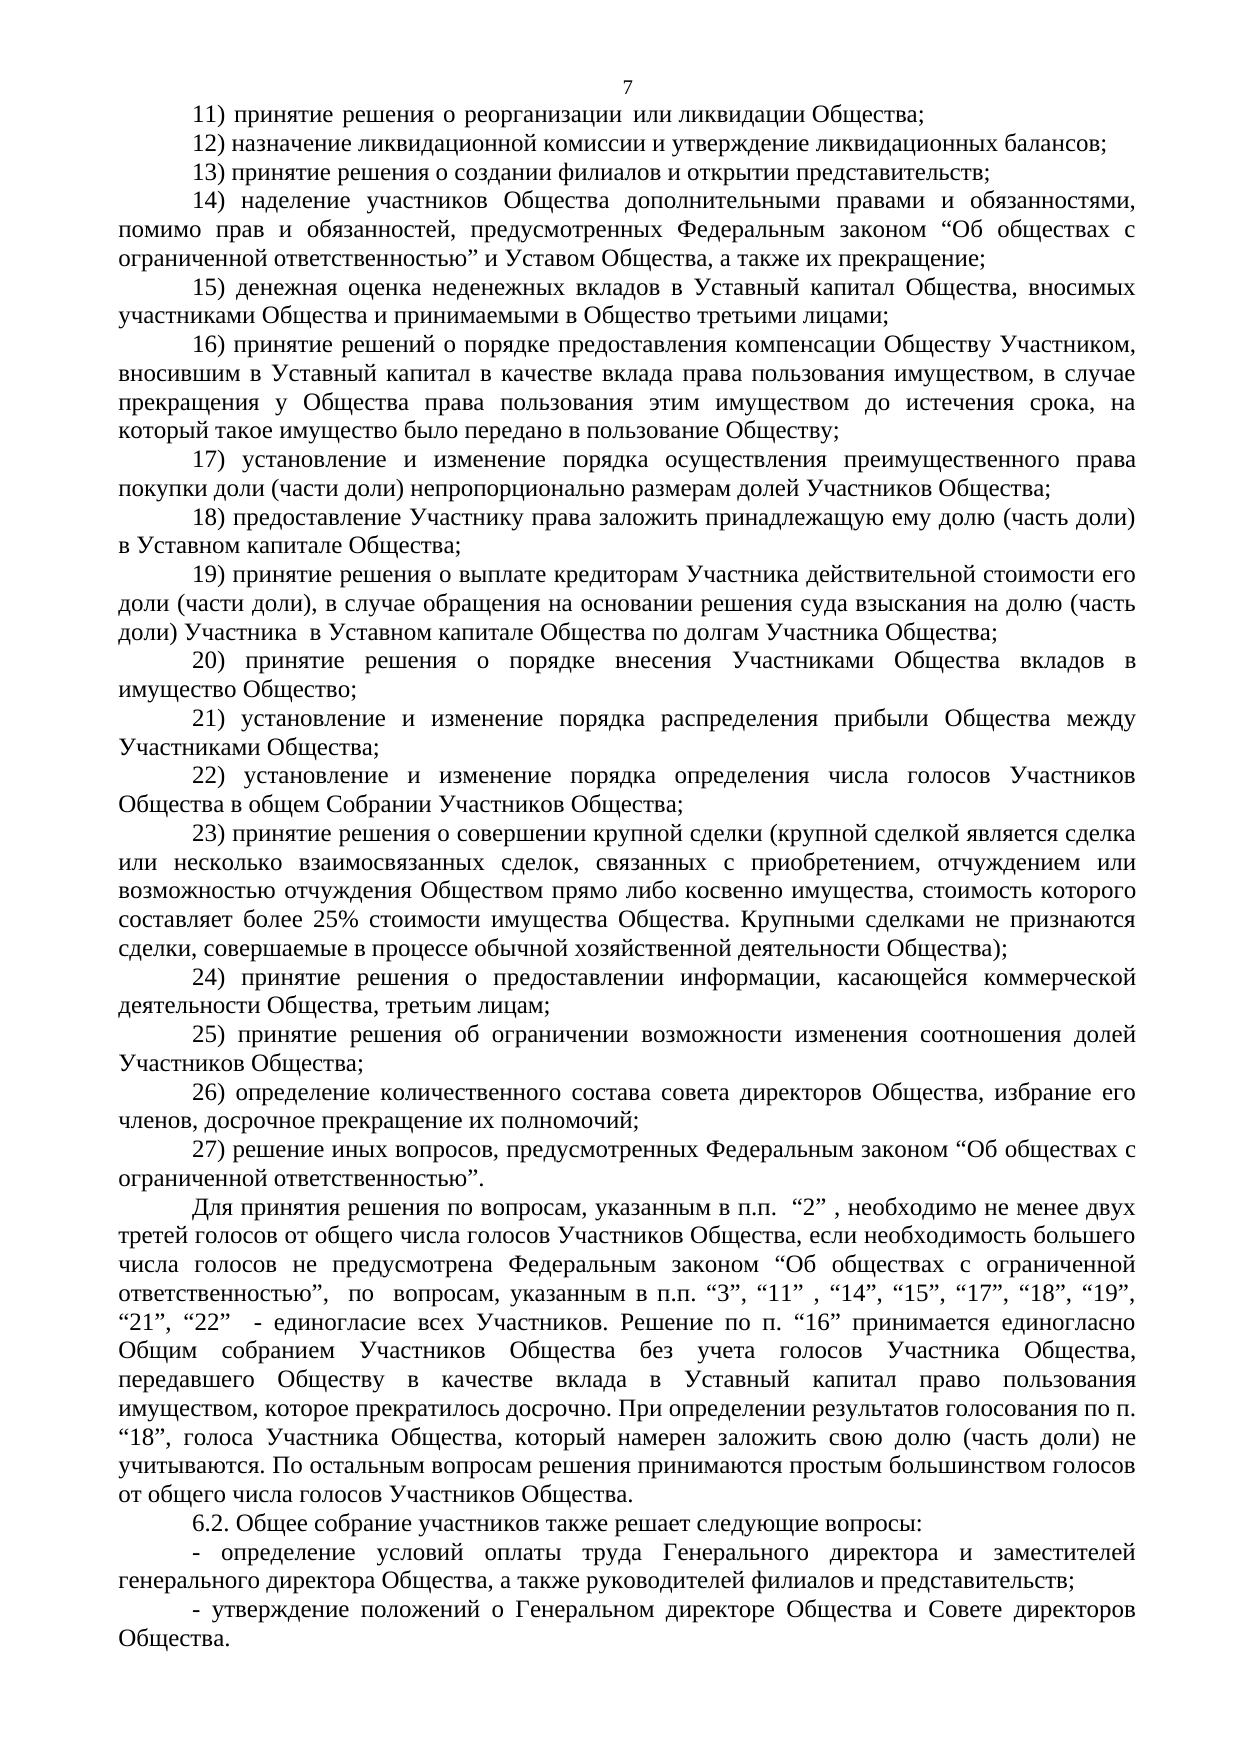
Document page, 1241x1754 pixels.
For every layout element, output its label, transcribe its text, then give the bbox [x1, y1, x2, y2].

text - определение условий оплаты труда Генерального директора и заместителей генерального директора Общества, а также руководителей филиалов и представительств; [118, 1537, 1137, 1594]
text 17) установление и изменение порядка осуществления преимущественного права покупки доли (части доли) непропорционально размерам долей Участников Общества; [118, 444, 1137, 502]
text 15) денежная оценка неденежных вкладов в Уставный капитал Общества, вносимых участниками Общества и принимаемыми в Общество третьими лицами; [118, 272, 1137, 329]
text 12) назначение ликвидационной комиссии и утверждение ликвидационных балансов; [118, 128, 1137, 157]
text 11) принятие решения о реорганизации или ликвидации Общества; [118, 99, 1137, 128]
text 14) наделение участников Общества дополнительными правами и обязанностями, помимо прав и обязанностей, предусмотренных Федеральным законом “Об обществах с ограниченной ответственностью” и Уставом Общества, а также их прекращение; [118, 185, 1137, 272]
text 20) принятие решения о порядке внесения Участниками Общества вкладов в имущество Общество; [118, 645, 1137, 703]
text 19) принятие решения о выплате кредиторам Участника действительной стоимости его доли (части доли), в случае обращения на основании решения суда взыскания на долю (часть доли) Участника в Уставном капитале Общества по долгам Участника Общества; [118, 559, 1137, 645]
text 6.2. Общее собрание участников также решает следующие вопросы: [118, 1508, 1137, 1537]
text Для принятия решения по вопросам, указанным в п.п. “2” , необходимо не менее двух третей голосов от общего числа голосов Участников Общества, если необходимость большего числа голосов не предусмотрена Федеральным законом “Об обществах с ограниченной ответственностью”, по вопросам, указанным в п.п. “3”, “11” , “14”, “15”, “17”, “18”, “19”, “21”, “22” - единогласие всех Участников. Решение по п. “16” принимается единогласно Общим собранием Участников Общества без учета голосов Участника Общества, передавшего Обществу в качестве вклада в Уставный капитал право пользования имуществом, которое прекратилось досрочно. При определении результатов голосования по п. “18”, голоса Участника Общества, который намерен заложить свою долю (часть доли) не учитываются. По остальным вопросам решения принимаются простым большинством голосов от общего числа голосов Участников Общества. [118, 1192, 1137, 1508]
text 22) установление и изменение порядка определения числа голосов Участников Общества в общем Собрании Участников Общества; [118, 760, 1137, 818]
text 25) принятие решения об ограничении возможности изменения соотношения долей Участников Общества; [118, 1019, 1137, 1077]
text 21) установление и изменение порядка распределения прибыли Общества между Участниками Общества; [118, 703, 1137, 760]
text 16) принятие решений о порядке предоставления компенсации Обществу Участником, вносившим в Уставный капитал в качестве вклада права пользования имуществом, в случае прекращения у Общества права пользования этим имуществом до истечения срока, на который такое имущество было передано в пользование Обществу; [118, 329, 1137, 444]
text - утверждение положений о Генеральном директоре Общества и Совете директоров Общества. [118, 1594, 1137, 1652]
text 18) предоставление Участнику права заложить принадлежащую ему долю (часть доли) в Уставном капитале Общества; [118, 502, 1137, 559]
text 13) принятие решения о создании филиалов и открытии представительств; [118, 157, 1137, 185]
text 23) принятие решения о совершении крупной сделки (крупной сделкой является сделка или несколько взаимосвязанных сделок, связанных с приобретением, отчуждением или возможностью отчуждения Обществом прямо либо косвенно имущества, стоимость которого составляет более 25% стоимости имущества Общества. Крупными сделками не признаются сделки, совершаемые в процессе обычной хозяйственной деятельности Общества); [118, 818, 1137, 962]
text 24) принятие решения о предоставлении информации, касающейся коммерческой деятельности Общества, третьим лицам; [118, 962, 1137, 1019]
text 27) решение иных вопросов, предусмотренных Федеральным законом “Об обществах с ограниченной ответственностью”. [118, 1134, 1137, 1192]
text 26) определение количественного состава совета директоров Общества, избрание его членов, досрочное прекращение их полномочий; [118, 1077, 1137, 1134]
